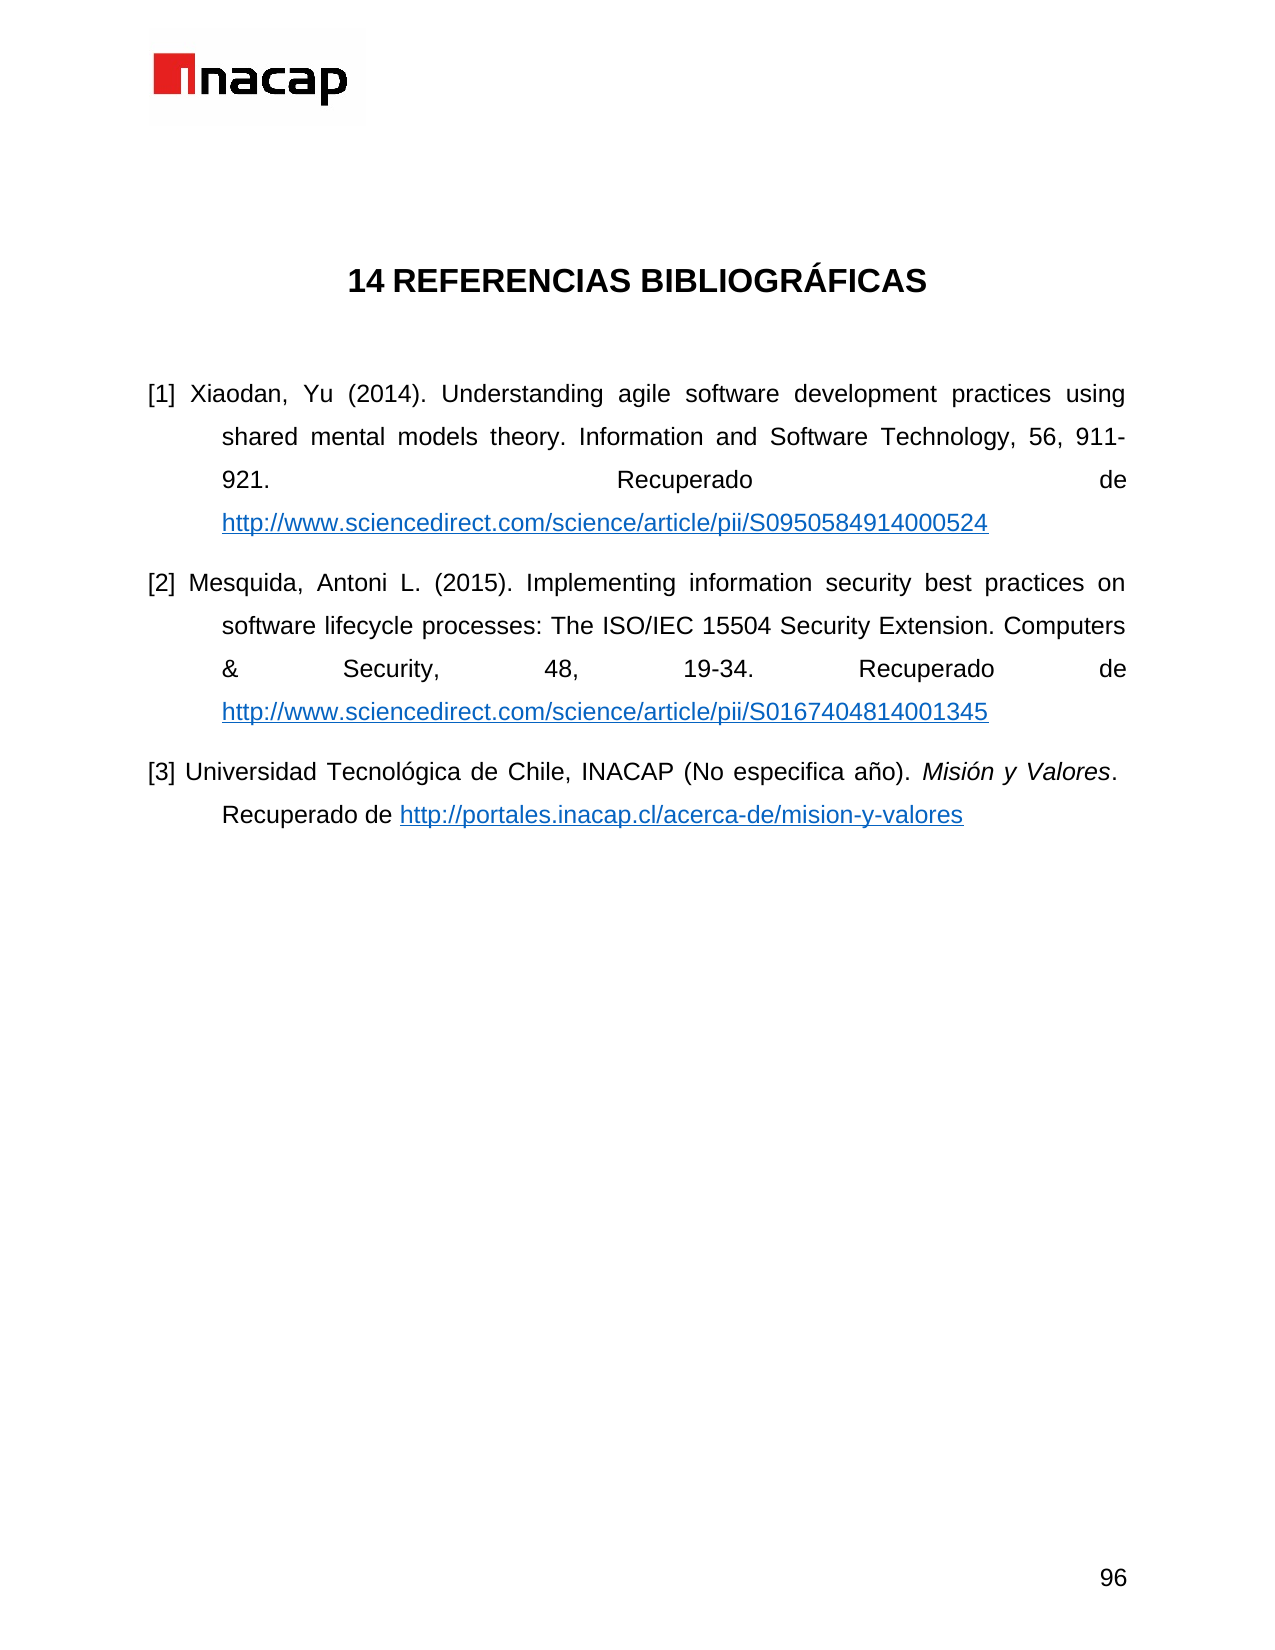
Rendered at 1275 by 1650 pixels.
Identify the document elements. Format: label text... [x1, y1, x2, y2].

subtitle REFERENCIAS BIBLIOGRÁFICAS [148, 261, 1127, 300]
text [2] Mesquida, Antoni L. (2015). Implementing information security best practices on software lifecycle processes: The ISO/IEC 15504 Security Extension. Computers & Security, 48, 19-34. Recuperado de http://www.sciencedirect.com/science/article/pii/S0167404814001345 [148, 568, 1127, 726]
text [3] Universidad Tecnológica de Chile, INACAP (No especifica año). Misión y Valores. Recuperado de http://portales.inacap.cl/acerca-de/mision-y-valores [148, 757, 1127, 829]
text [1] Xiaodan, Yu (2014). Understanding agile software development practices using shared mental models theory. Information and Software Technology, 56, 911-921. Recuperado de http://www.sciencedirect.com/science/article/pii/S0950584914000524 [148, 379, 1127, 537]
picture [147, 28, 370, 130]
